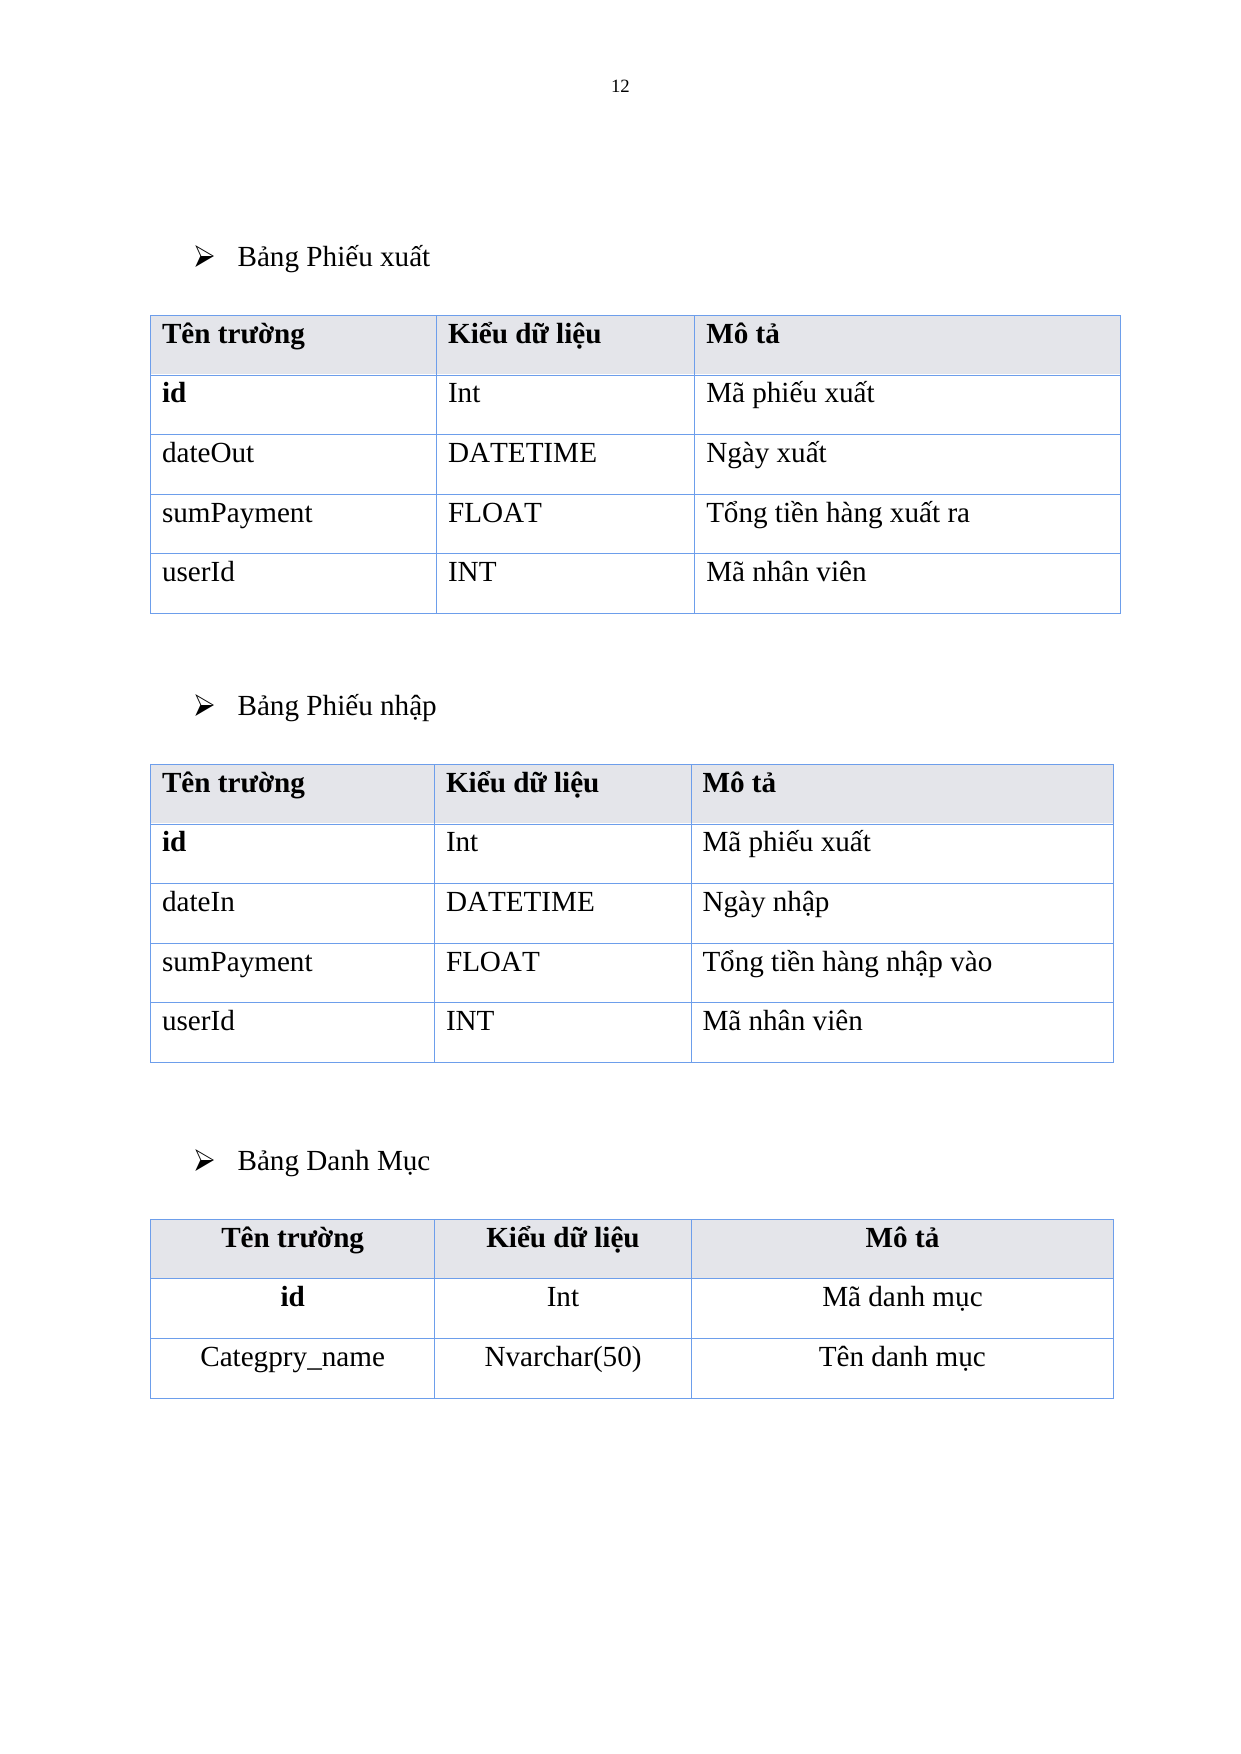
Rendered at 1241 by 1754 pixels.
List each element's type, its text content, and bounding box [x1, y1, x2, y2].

table_cell dateIn [151, 884, 434, 943]
table_cell Mã nhân viên [692, 1003, 1113, 1062]
table_cell INT [435, 1003, 691, 1062]
table_header Tên trường [151, 1220, 434, 1278]
table_cell INT [437, 554, 694, 613]
table_cell Int [435, 825, 691, 883]
table_cell Mã danh mục [692, 1279, 1113, 1338]
table_cell Mã nhân viên [695, 554, 1120, 613]
table_cell FLOAT [437, 495, 694, 553]
table_header Kiểu dữ liệu [437, 316, 694, 374]
table_cell Mã phiếu xuất [695, 376, 1120, 434]
table_cell DATETIME [437, 435, 694, 494]
table_header Mô tả [692, 765, 1113, 823]
table_cell Nvarchar(50) [435, 1339, 691, 1397]
list Bảng Phiếu xuất [194, 224, 1090, 283]
table_cell sumPayment [151, 944, 434, 1002]
list Bảng Danh Mục [194, 1127, 1090, 1187]
list Bảng Phiếu nhập [194, 672, 1090, 732]
table_header Mô tả [692, 1220, 1113, 1278]
table_cell Tổng tiền hàng nhập vào [692, 944, 1113, 1002]
table_cell Ngày xuất [695, 435, 1120, 494]
table_cell Tên danh mục [692, 1339, 1113, 1397]
table_cell id [151, 825, 434, 883]
table_header Mô tả [695, 316, 1120, 374]
table_cell Mã phiếu xuất [692, 825, 1113, 883]
table_cell sumPayment [151, 495, 436, 553]
table_cell FLOAT [435, 944, 691, 1002]
table_cell id [151, 376, 436, 434]
table_cell userId [151, 1003, 434, 1062]
table_header Kiểu dữ liệu [435, 1220, 691, 1278]
table_cell Int [435, 1279, 691, 1338]
table_cell userId [151, 554, 436, 613]
table_cell Tổng tiền hàng xuất ra [695, 495, 1120, 553]
table_cell DATETIME [435, 884, 691, 943]
table_header Tên trường [151, 316, 436, 374]
table_cell Int [437, 376, 694, 434]
table_cell dateOut [151, 435, 436, 494]
table_cell id [151, 1279, 434, 1338]
table_header Tên trường [151, 765, 434, 823]
table_cell Categpry_name [151, 1339, 434, 1397]
table_cell Ngày nhập [692, 884, 1113, 943]
table_header Kiểu dữ liệu [435, 765, 691, 823]
